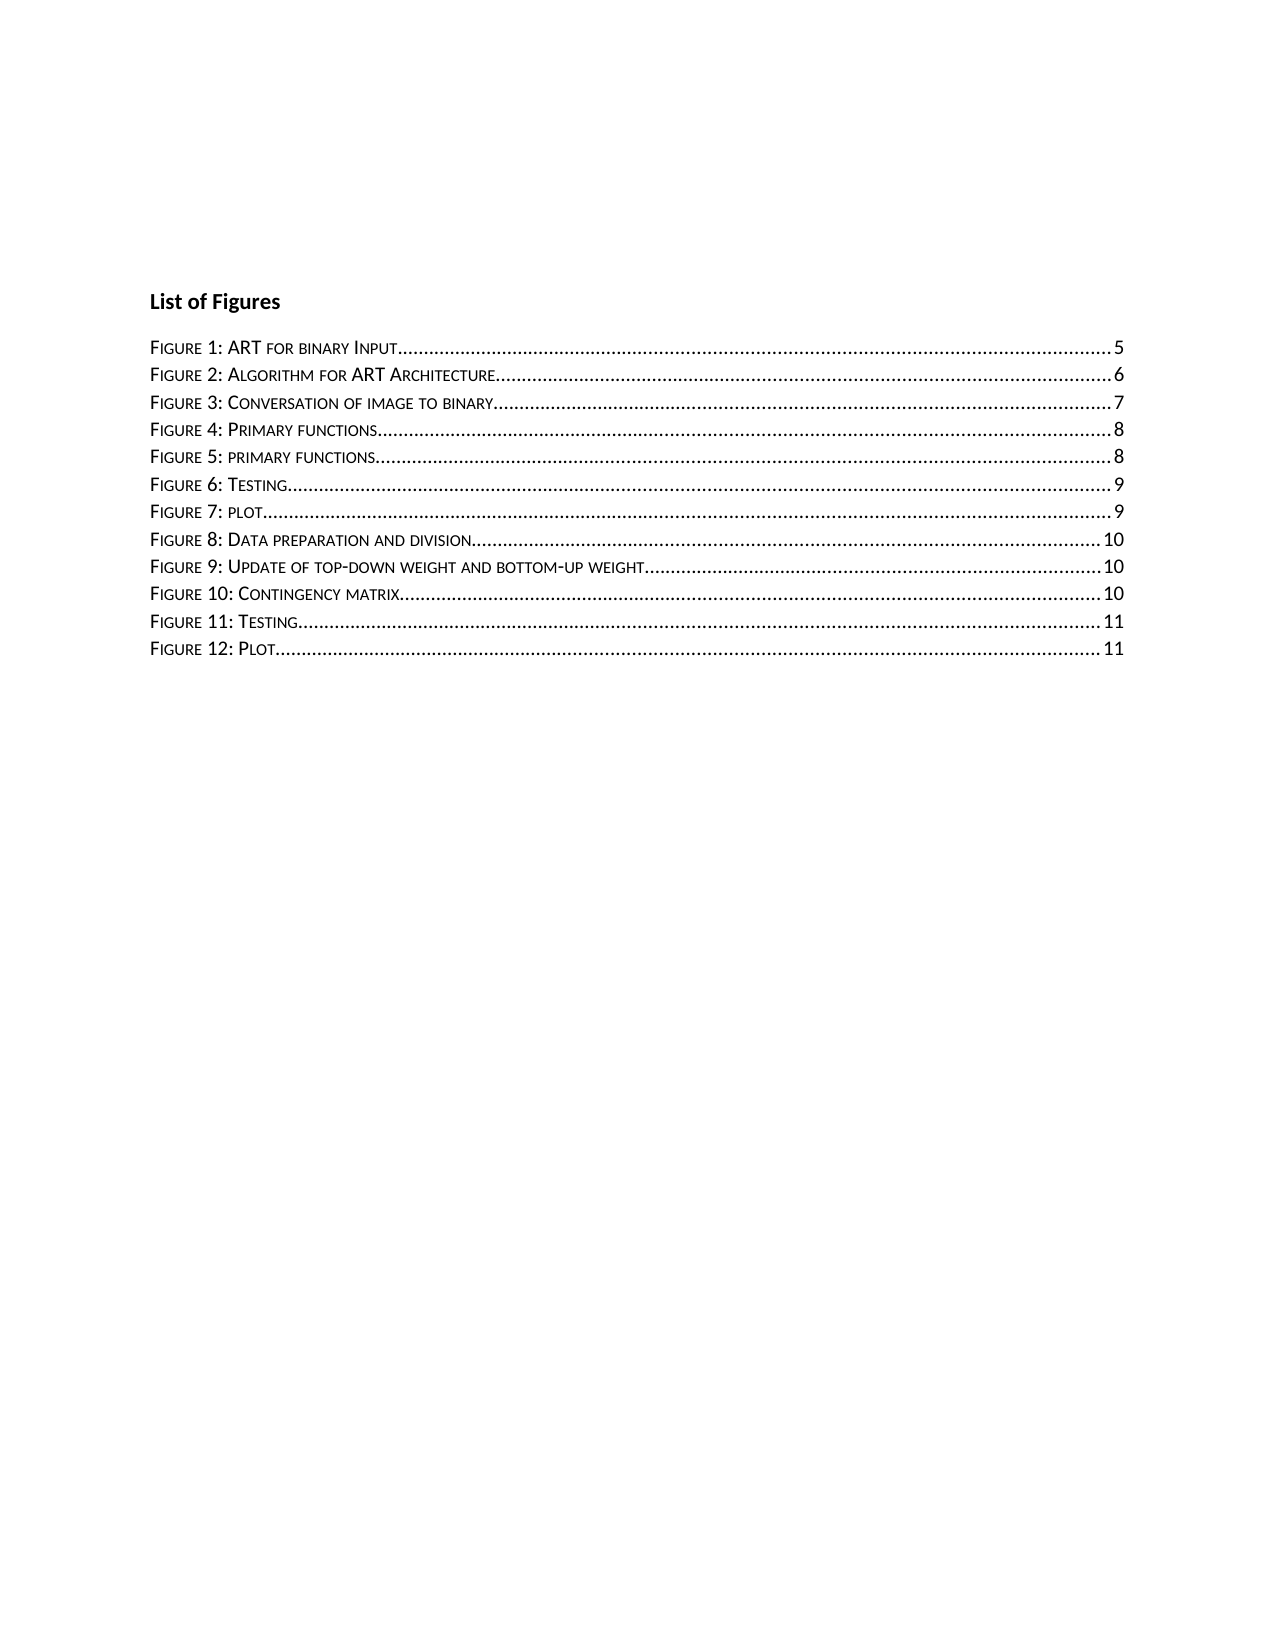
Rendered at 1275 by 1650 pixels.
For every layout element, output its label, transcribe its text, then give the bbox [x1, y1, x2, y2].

subtitle List of Figures [150, 287, 1125, 315]
text Figure 4: Primary functions 8 [150, 416, 1125, 442]
text Figure 2: Algorithm for ART Architecture 6 [150, 361, 1125, 387]
text Figure 10: Contingency matrix 10 [150, 581, 1125, 606]
text Figure 8: Data preparation and division 10 [150, 526, 1125, 551]
text Figure 12: Plot 11 [150, 635, 1125, 661]
text Figure 3: Conversation of image to binary 7 [150, 389, 1125, 414]
text Figure 11: Testing 11 [150, 608, 1125, 633]
text Figure 1: ART for binary Input 5 [150, 334, 1125, 359]
text Figure 9: Update of top-down weight and bottom-up weight 10 [150, 553, 1125, 579]
text Figure 7: plot 9 [150, 498, 1125, 524]
text Figure 6: Testing 9 [150, 471, 1125, 496]
text Figure 5: primary functions 8 [150, 444, 1125, 469]
